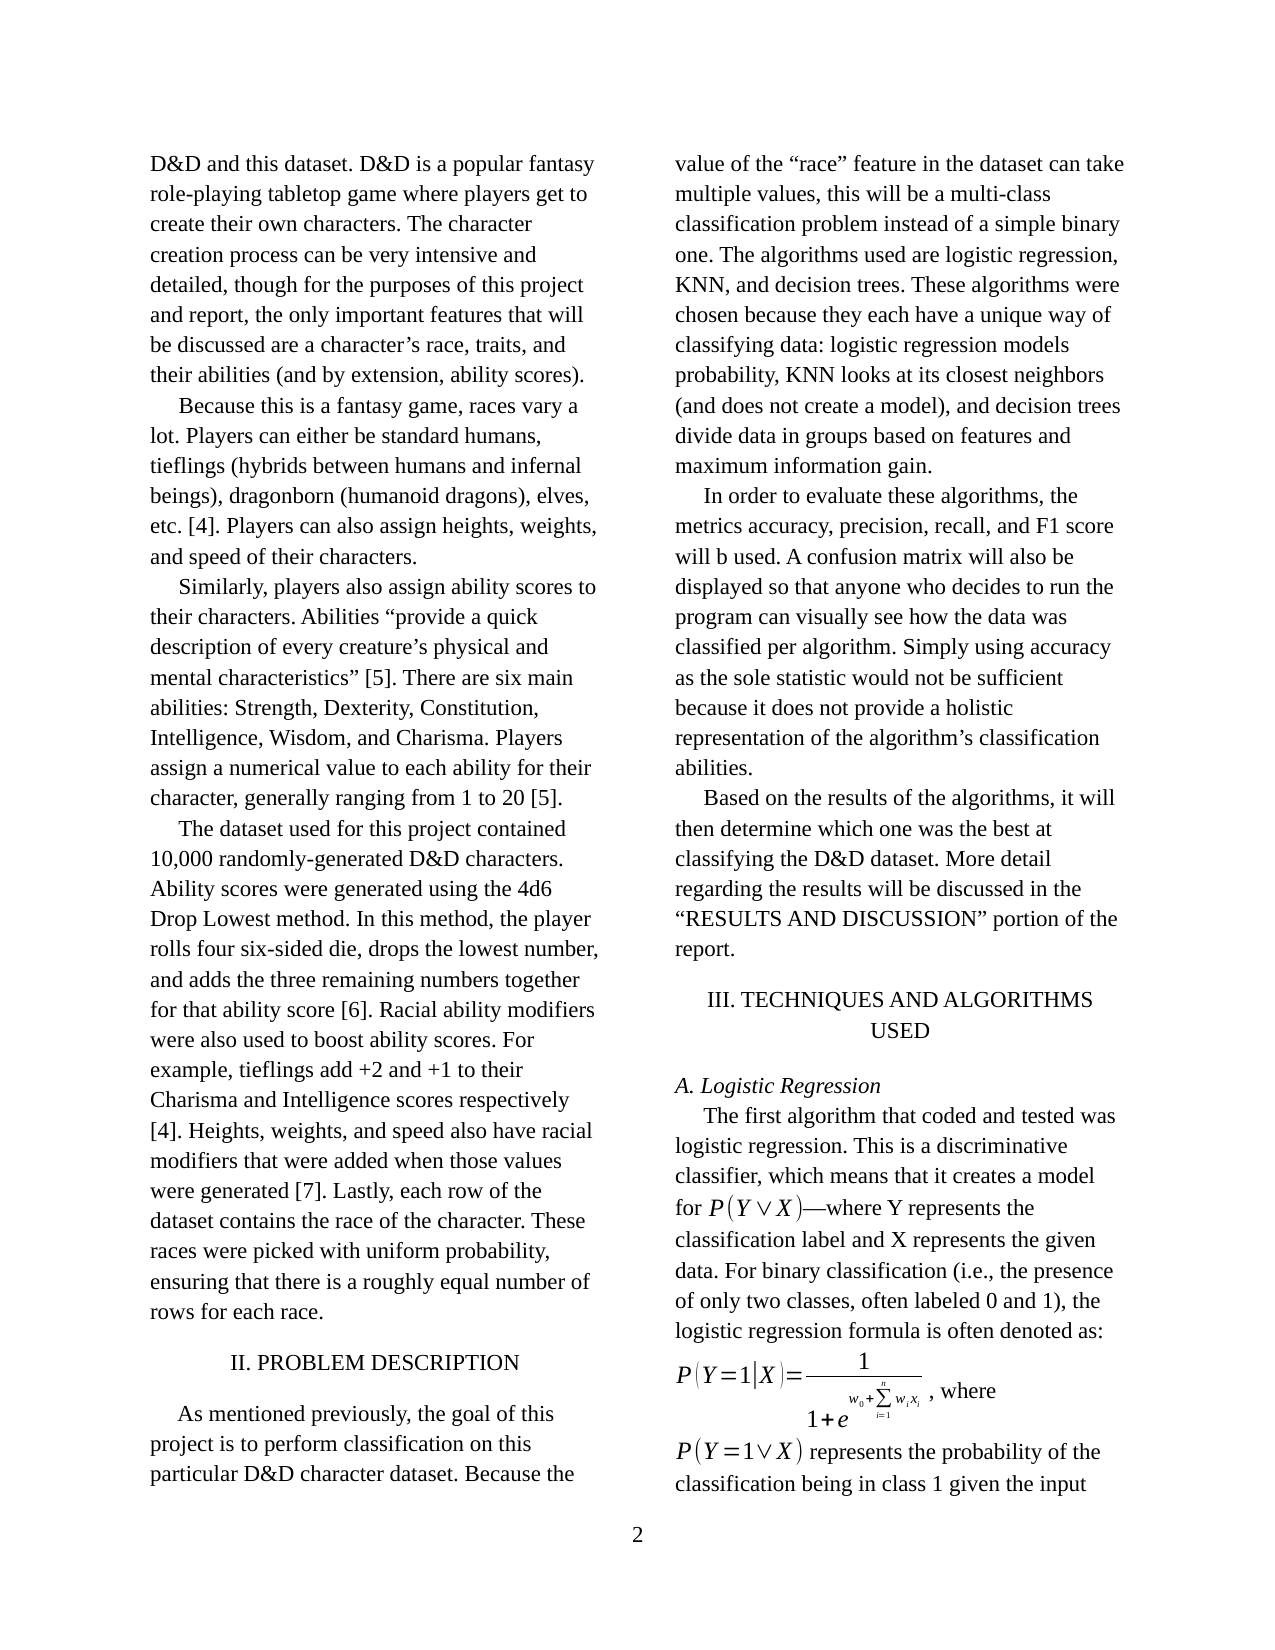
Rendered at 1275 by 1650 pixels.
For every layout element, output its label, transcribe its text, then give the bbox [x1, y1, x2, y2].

subtitle III. TECHNIQUES AND ALGORITHMS USED [675, 986, 1125, 1043]
text As mentioned previously, the goal of this project is to perform classification on this particular D&D character dataset. Because the value of the “race” feature in the dataset can take multiple values, this will be a multi-class classification problem instead of a simple binary one. The algorithms used are logistic regression, KNN, and decision trees. These algorithms were chosen because they each have a unique way of classifying data: logistic regression models probability, KNN looks at its closest neighbors (and does not create a model), and decision trees divide data in groups based on features and maximum information gain. In order to evaluate these algorithms, the metrics accuracy, precision, recall, and F1 score will b used. A confusion matrix will also be displayed so that anyone who decides to run the program can visually see how the data was classified per algorithm. Simply using accuracy as the sole statistic would not be sufficient because it does not provide a holistic representation of the algorithm’s classification abilities. Based on the results of the algorithms, it will then determine which one was the best at classifying the D&D dataset. More detail regarding the results will be discussed in the “RESULTS AND DISCUSSION” portion of the report. [675, 150, 1125, 962]
text II. PROBLEM DESCRIPTION [150, 1349, 600, 1375]
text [675, 1072, 1125, 1496]
